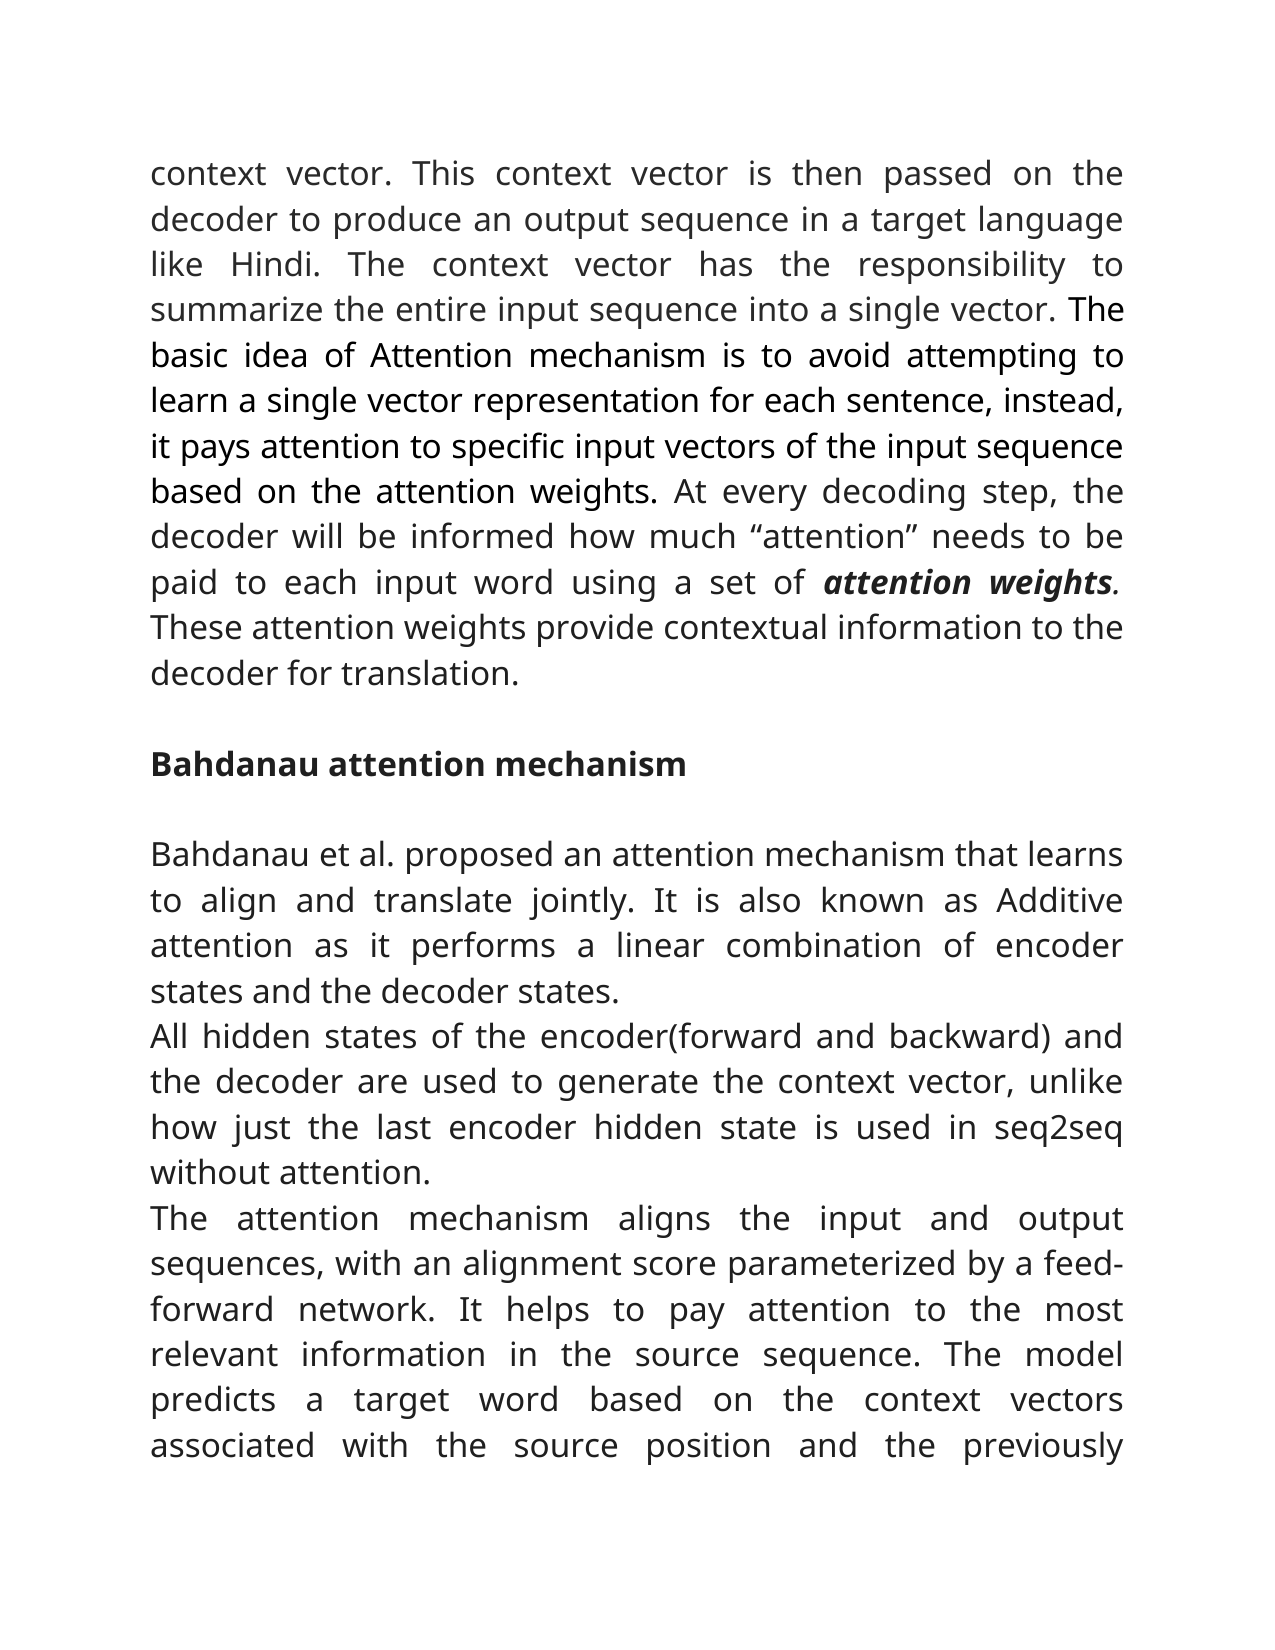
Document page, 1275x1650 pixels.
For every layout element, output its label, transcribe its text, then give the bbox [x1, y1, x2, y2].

text Bahdanau et al. proposed an attention mechanism that learns to align and translate jointly. It is also known as Additive attention as it performs a linear combination of encoder states and the decoder states. [150, 831, 1125, 1013]
text Bahdanau attention mechanism [150, 740, 1125, 786]
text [150, 468, 1125, 695]
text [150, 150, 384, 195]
text All hidden states of the encoder(forward and backward) and the decoder are used to generate the context vector, unlike how just the last encoder hidden state is used in seq2seq without attention. [150, 1013, 1125, 1194]
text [150, 1194, 1125, 1467]
